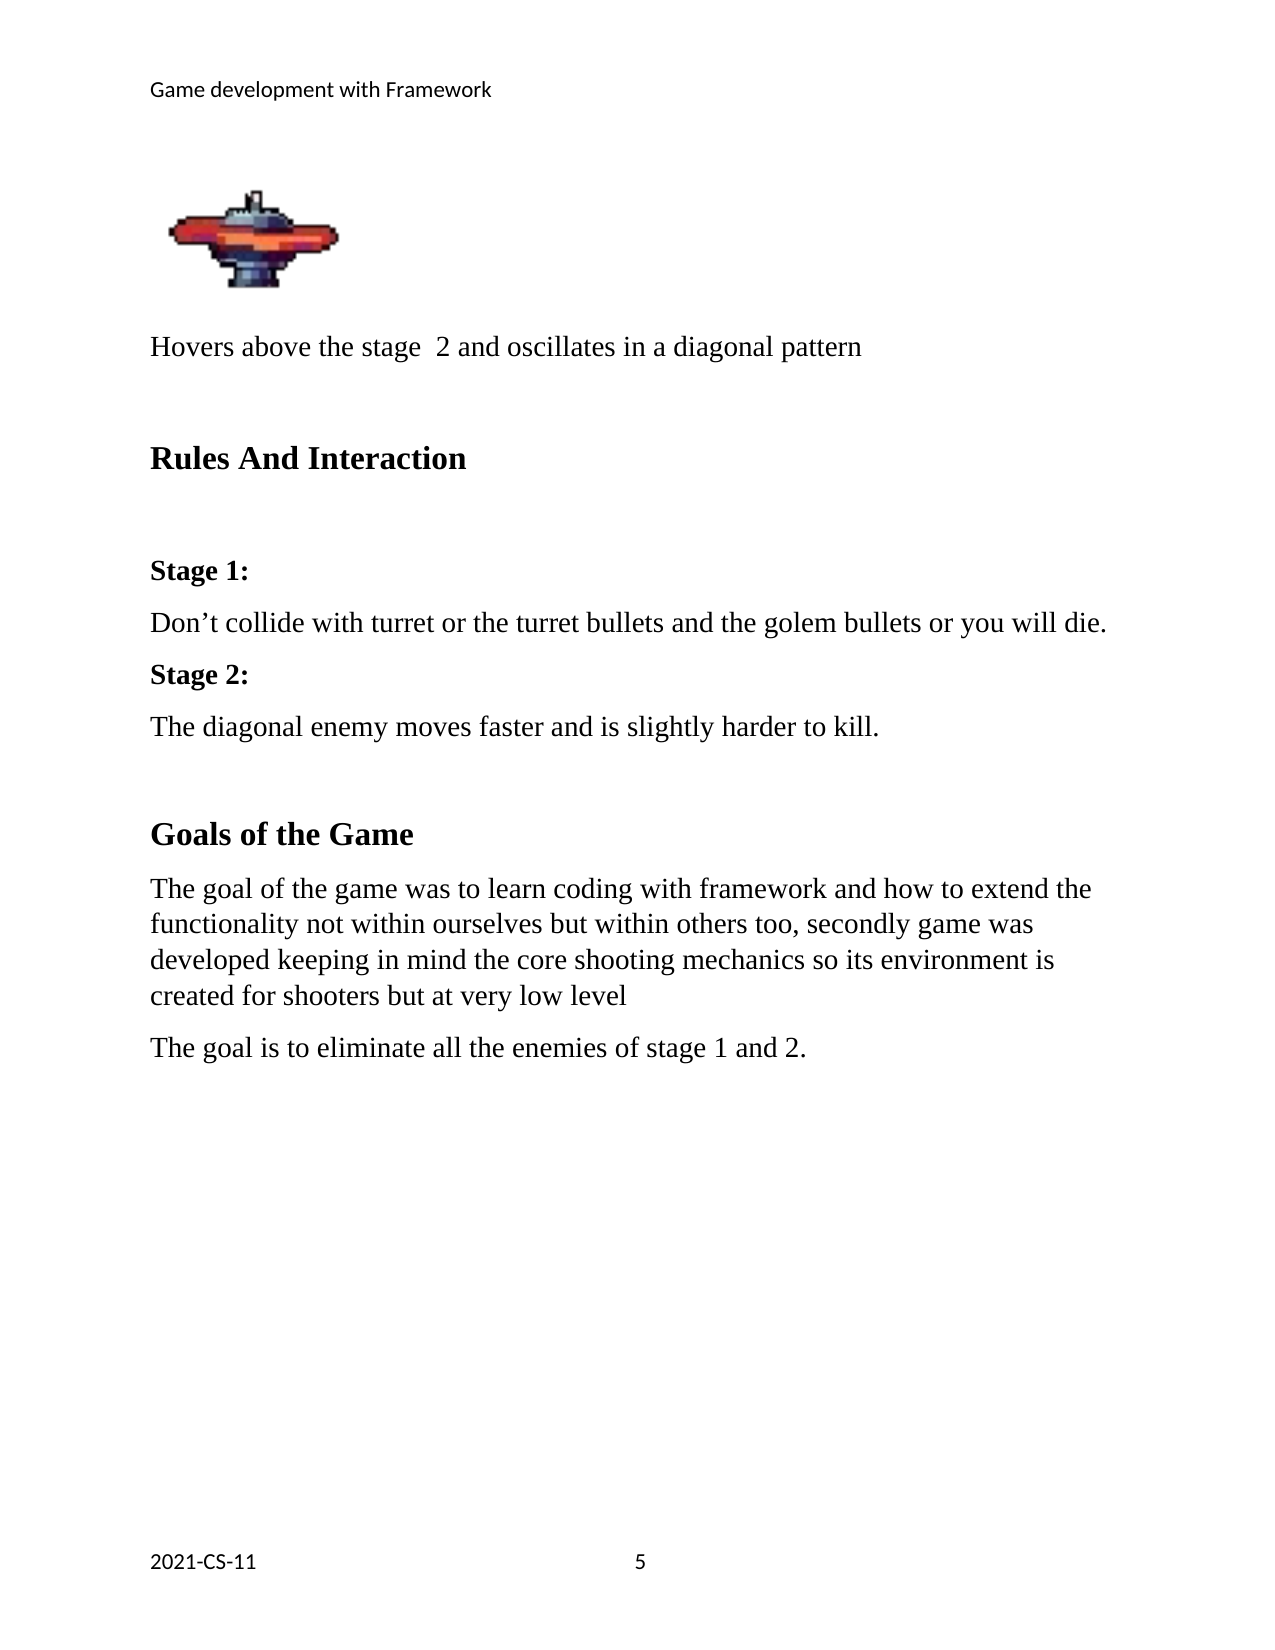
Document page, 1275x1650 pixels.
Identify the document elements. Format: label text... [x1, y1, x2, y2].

text The goal of the game was to learn coding with framework and how to extend the functionality not within ourselves but within others too, secondly game was developed keeping in mind the core shooting mechanics so its environment is created for shooters but at very low level [150, 871, 1125, 1011]
text Stage 1: [150, 553, 1125, 586]
text Stage 2: [150, 657, 1125, 691]
text The goal is to eliminate all the enemies of stage 1 and 2. [150, 1030, 1125, 1063]
text Don’t collide with turret or the turret bullets and the golem bullets or you will die. [150, 605, 1125, 638]
picture [150, 150, 362, 311]
text Hovers above the stage 2 and oscillates in a diagonal pattern [150, 329, 1125, 362]
text Goals of the Game [150, 814, 1125, 852]
text The diagonal enemy moves faster and is slightly harder to kill. [150, 709, 1125, 743]
text Rules And Interaction [150, 438, 1125, 477]
